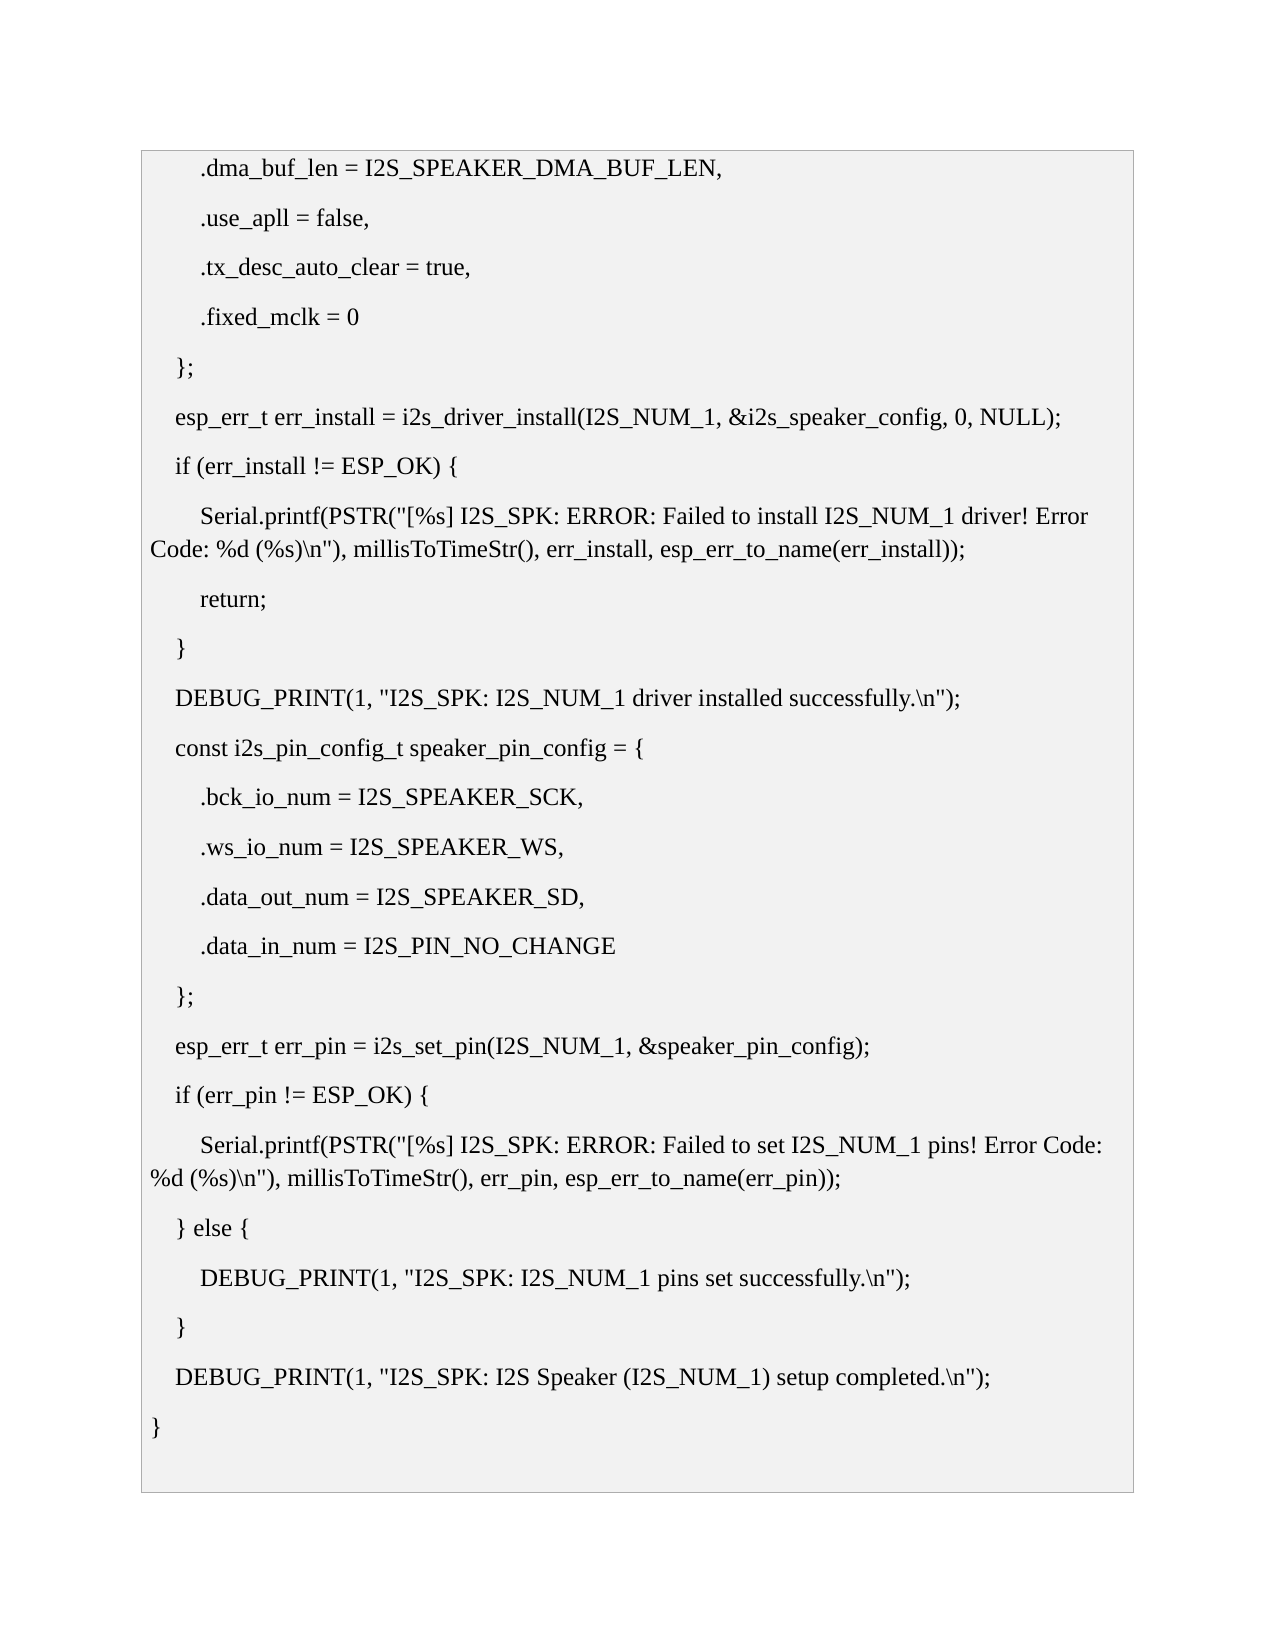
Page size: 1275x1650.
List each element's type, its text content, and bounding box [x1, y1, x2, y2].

text .ws_io_num = I2S_SPEAKER_WS, [142, 829, 1133, 861]
text DEBUG_PRINT(1, "I2S_SPK: I2S Speaker (I2S_NUM_1) setup completed.\n"); [142, 1359, 1133, 1391]
text .dma_buf_len = I2S_SPEAKER_DMA_BUF_LEN, [142, 151, 1133, 182]
text Serial.printf(PSTR("[%s] I2S_SPK: ERROR: Failed to set I2S_NUM_1 pins! Error Code: %d (%s)\n"), millisToTimeStr(), err_pin, esp_err_to_name(err_pin)); [142, 1127, 1133, 1192]
text .fixed_mclk = 0 [142, 299, 1133, 331]
text }; [142, 978, 1133, 1010]
text }; [142, 349, 1133, 381]
text DEBUG_PRINT(1, "I2S_SPK: I2S_NUM_1 driver installed successfully.\n"); [142, 680, 1133, 712]
text esp_err_t err_install = i2s_driver_install(I2S_NUM_1, &i2s_speaker_config, 0, NULL); [142, 398, 1133, 430]
text if (err_pin != ESP_OK) { [142, 1077, 1133, 1109]
text } [142, 630, 1133, 662]
text DEBUG_PRINT(1, "I2S_SPK: I2S_NUM_1 pins set successfully.\n"); [142, 1259, 1133, 1291]
text } [142, 1408, 1133, 1440]
text .data_in_num = I2S_PIN_NO_CHANGE [142, 928, 1133, 960]
text const i2s_pin_config_t speaker_pin_config = { [142, 729, 1133, 761]
text .use_apll = false, [142, 200, 1133, 232]
text if (err_install != ESP_OK) { [142, 448, 1133, 480]
text } else { [142, 1210, 1133, 1242]
text Serial.printf(PSTR("[%s] I2S_SPK: ERROR: Failed to install I2S_NUM_1 driver! Error Code: %d (%s)\n"), millisToTimeStr(), err_install, esp_err_to_name(err_install)); [142, 498, 1133, 563]
text } [142, 1309, 1133, 1341]
text esp_err_t err_pin = i2s_set_pin(I2S_NUM_1, &speaker_pin_config); [142, 1028, 1133, 1059]
text .bck_io_num = I2S_SPEAKER_SCK, [142, 779, 1133, 811]
text .tx_desc_auto_clear = true, [142, 249, 1133, 281]
text .data_out_num = I2S_SPEAKER_SD, [142, 879, 1133, 911]
text return; [142, 581, 1133, 612]
